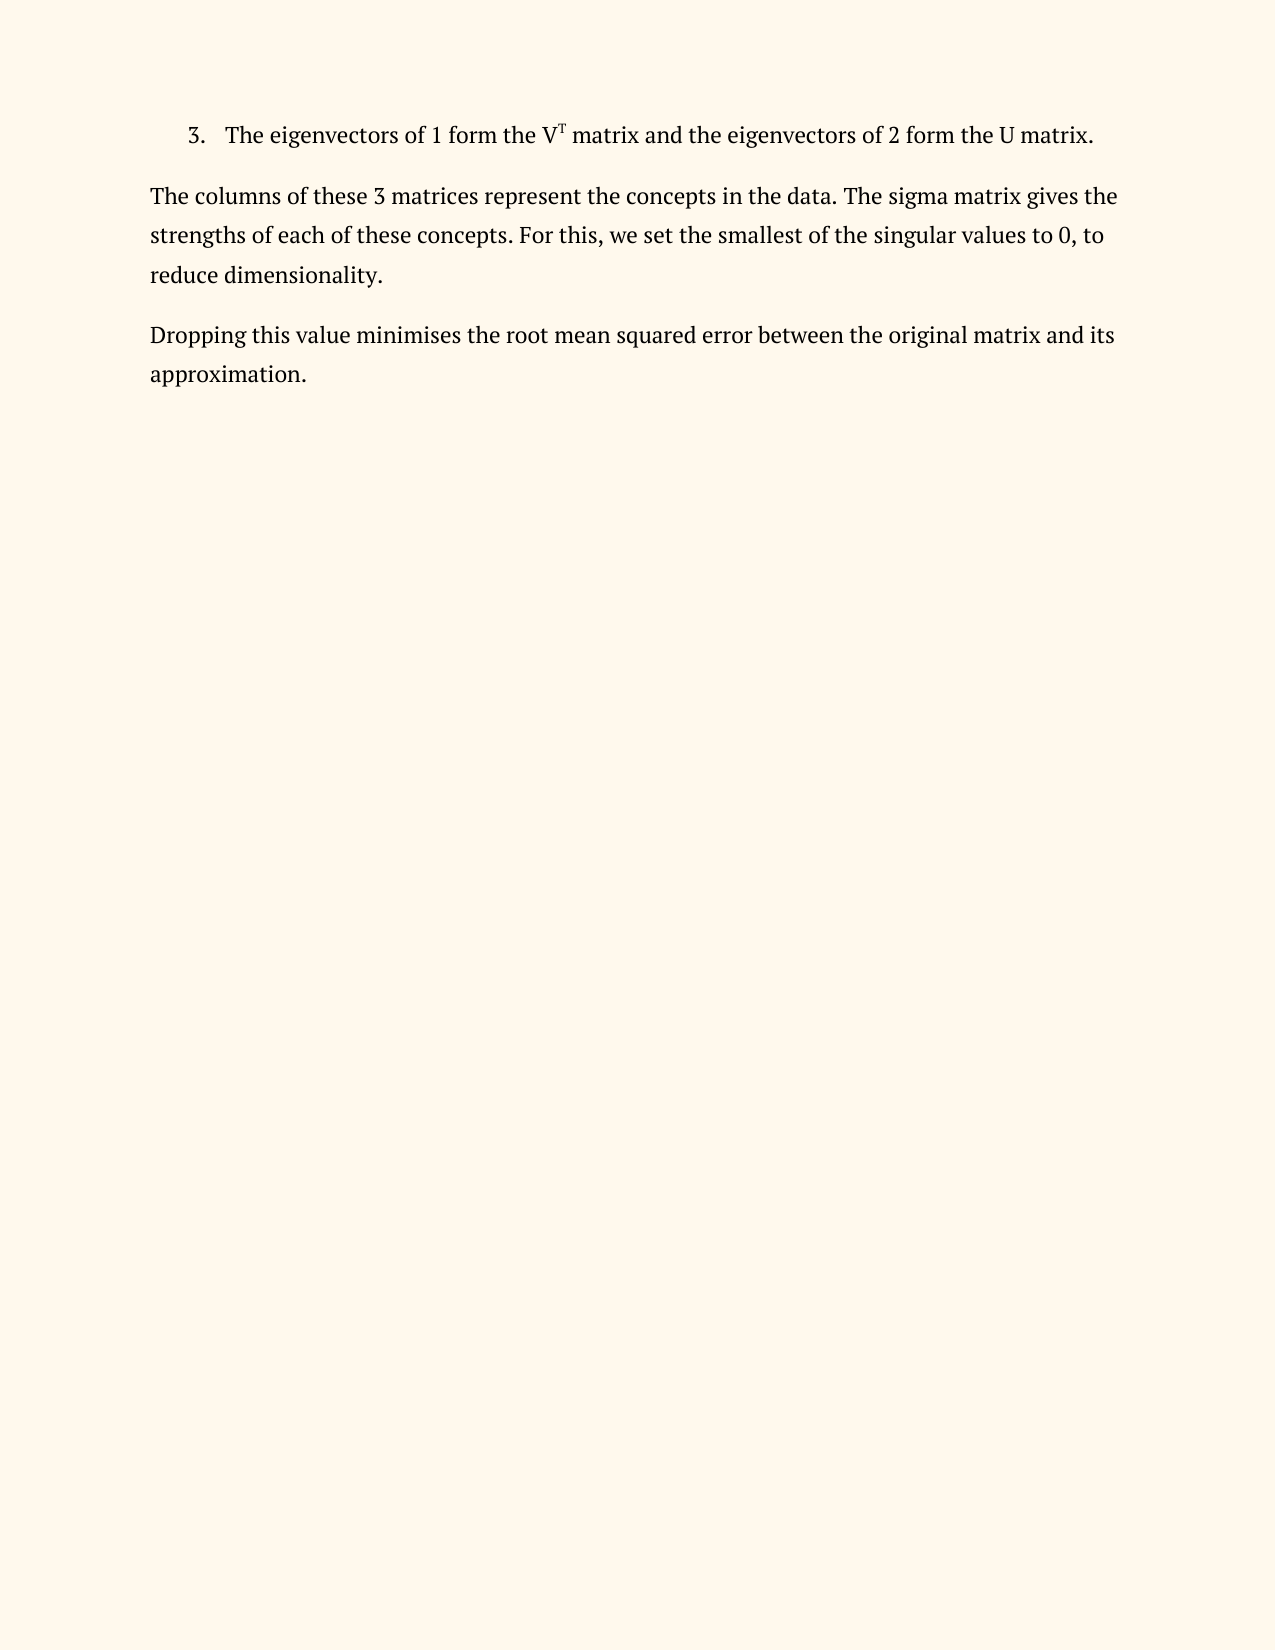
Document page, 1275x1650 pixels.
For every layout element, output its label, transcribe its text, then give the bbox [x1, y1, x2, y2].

text The columns of these 3 matrices represent the concepts in the data. The sigma matrix gives the strengths of each of these concepts. For this, we set the smallest of the singular values to 0, to reduce dimensionality. [150, 180, 1127, 290]
text Dropping this value minimises the root mean squared error between the original matrix and its approximation. [150, 319, 1127, 389]
list The eigenvectors of 1 form the VT matrix and the eigenvectors of 2 form the U matrix. [187, 120, 1127, 150]
